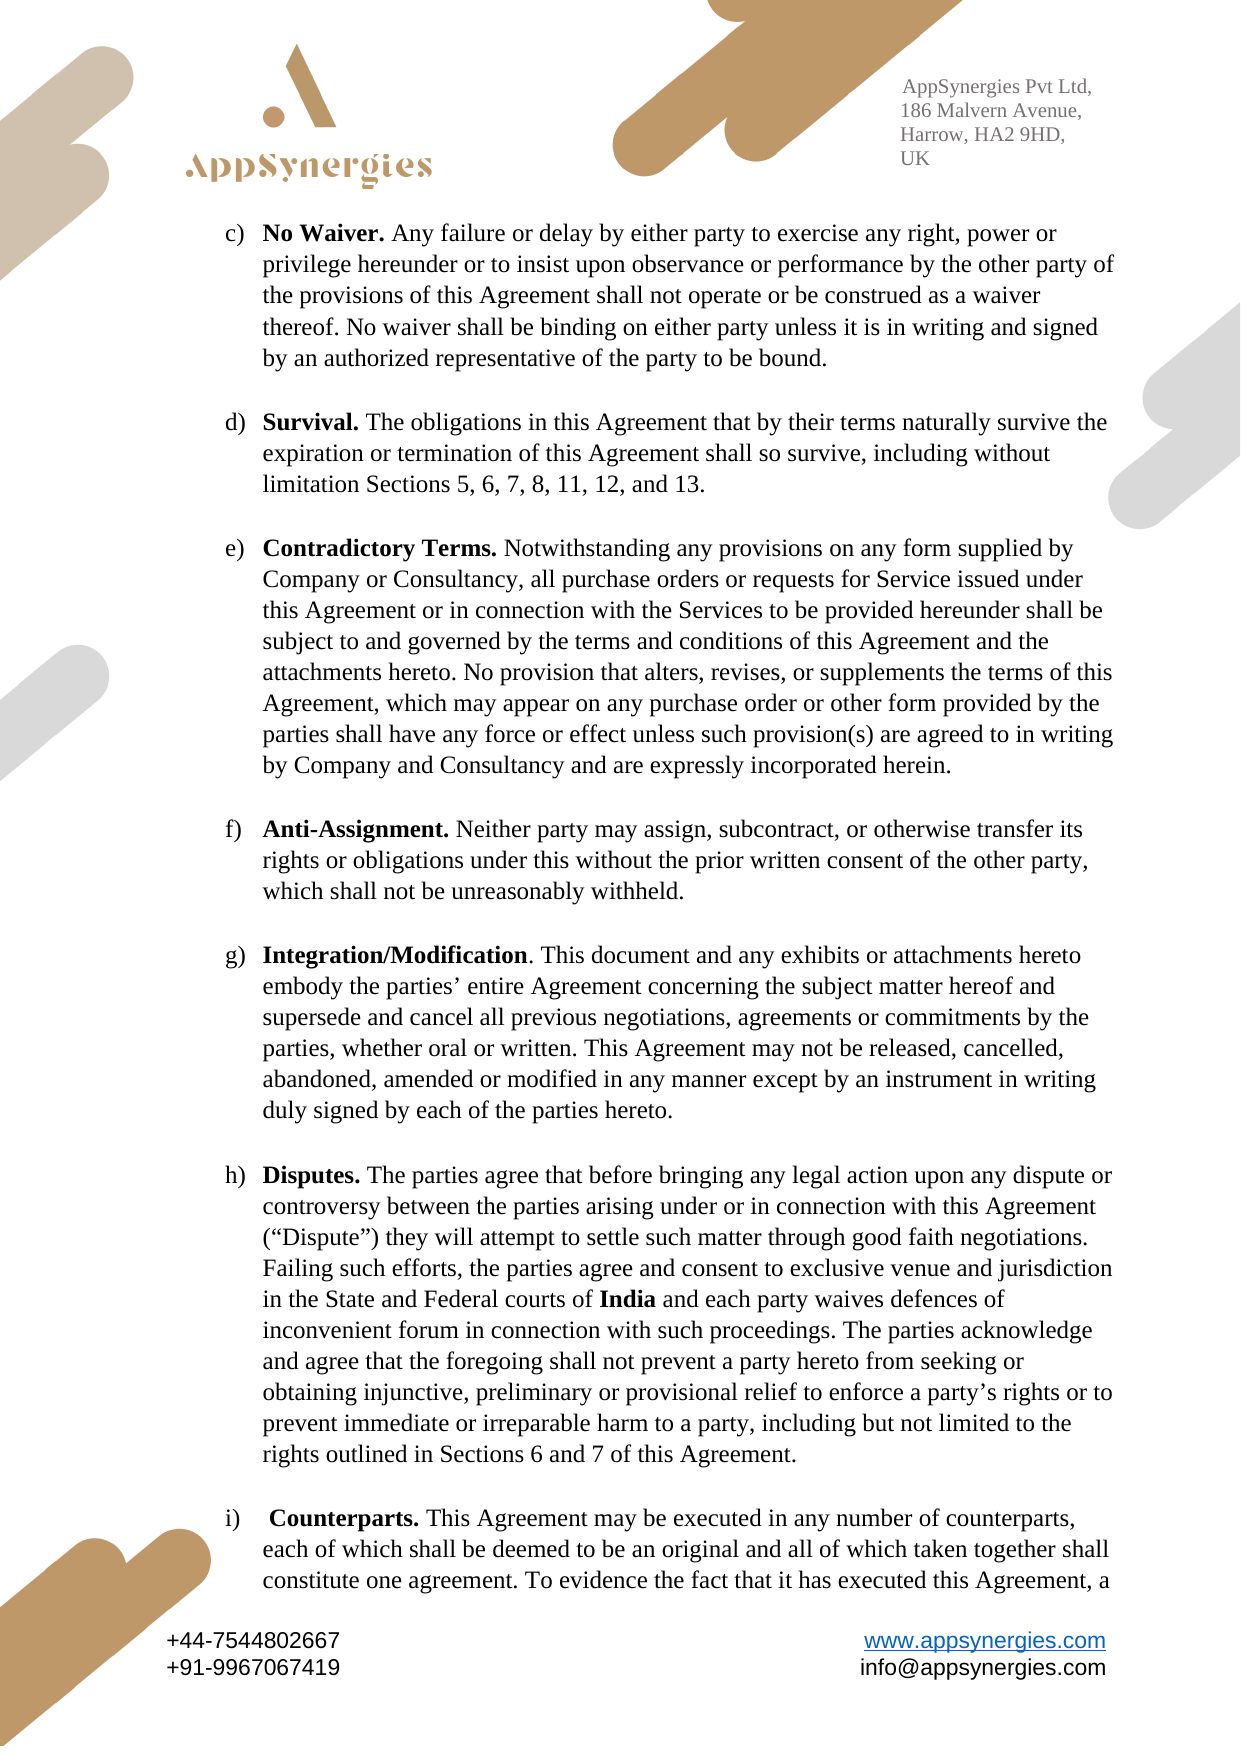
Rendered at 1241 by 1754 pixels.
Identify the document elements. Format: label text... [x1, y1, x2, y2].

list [225, 1503, 1122, 1594]
list Disputes. The parties agree that before bringing any legal action upon any dispute or controversy between the parties arising under or in connection with this Agreement (“Dispute”) they will attempt to settle such matter through good faith negotiations. Failing such efforts, the parties agree and consent to exclusive venue and jurisdiction in the State and Federal courts of India and each party waives defences of inconvenient forum in connection with such proceedings. The parties acknowledge and agree that the foregoing shall not prevent a party hereto from seeking or obtaining injunctive, preliminary or provisional relief to enforce a party’s rights or to prevent immediate or irreparable harm to a party, including but not limited to the rights outlined in Sections 6 and 7 of this Agreement. [225, 1160, 1122, 1468]
list Integration/Modification. This document and any exhibits or attachments hereto embody the parties’ entire Agreement concerning the subject matter hereof and supersede and cancel all previous negotiations, agreements or commitments by the parties, whether oral or written. This Agreement may not be released, cancelled, abandoned, amended or modified in any manner except by an instrument in writing duly signed by each of the parties hereto. [225, 940, 1122, 1124]
list Survival. The obligations in this Agreement that by their terms naturally survive the expiration or termination of this Agreement shall so survive, including without limitation Sections 5, 6, 7, 8, 11, 12, and 13. [225, 407, 1122, 498]
list Anti-Assignment. Neither party may assign, subcontract, or otherwise transfer its rights or obligations under this without the prior written consent of the other party, which shall not be unreasonably withheld. [225, 814, 1122, 905]
picture [0, 0, 1241, 1746]
list Contradictory Terms. Notwithstanding any provisions on any form supplied by Company or Consultancy, all purchase orders or requests for Service issued under this Agreement or in connection with the Services to be provided hereunder shall be subject to and governed by the terms and conditions of this Agreement and the attachments hereto. No provision that alters, revises, or supplements the terms of this Agreement, which may appear on any purchase order or other form provided by the parties shall have any force or effect unless such provision(s) are agreed to in writing by Company and Consultancy and are expressly incorporated herein. [225, 533, 1122, 779]
list No Waiver. Any failure or delay by either party to exercise any right, power or privilege hereunder or to insist upon observance or performance by the other party of the provisions of this Agreement shall not operate or be construed as a waiver thereof. No waiver shall be binding on either party unless it is in writing and signed by an authorized representative of the party to be bound. [225, 218, 1122, 371]
